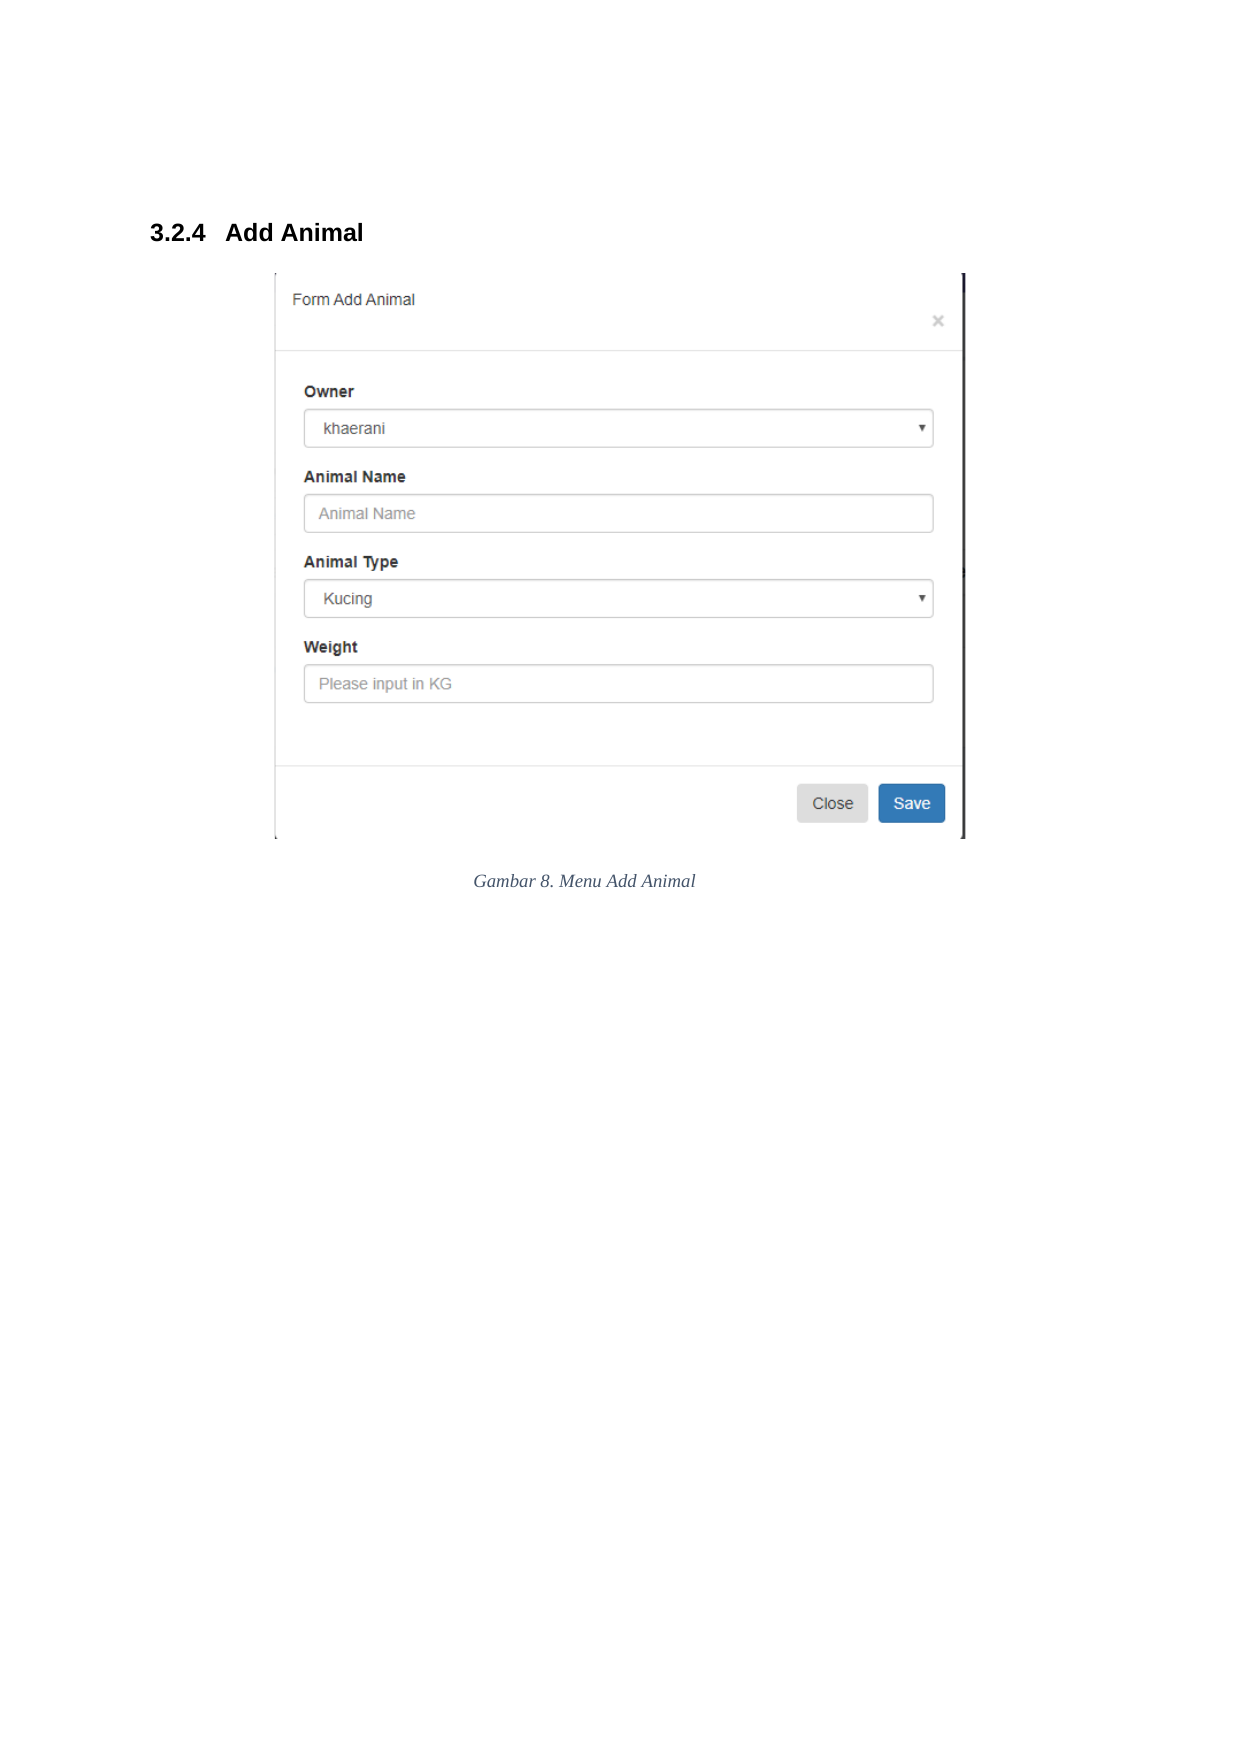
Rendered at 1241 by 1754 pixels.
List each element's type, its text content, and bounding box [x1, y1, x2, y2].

picture [274, 273, 966, 839]
subtitle Add Animal [150, 218, 1090, 247]
